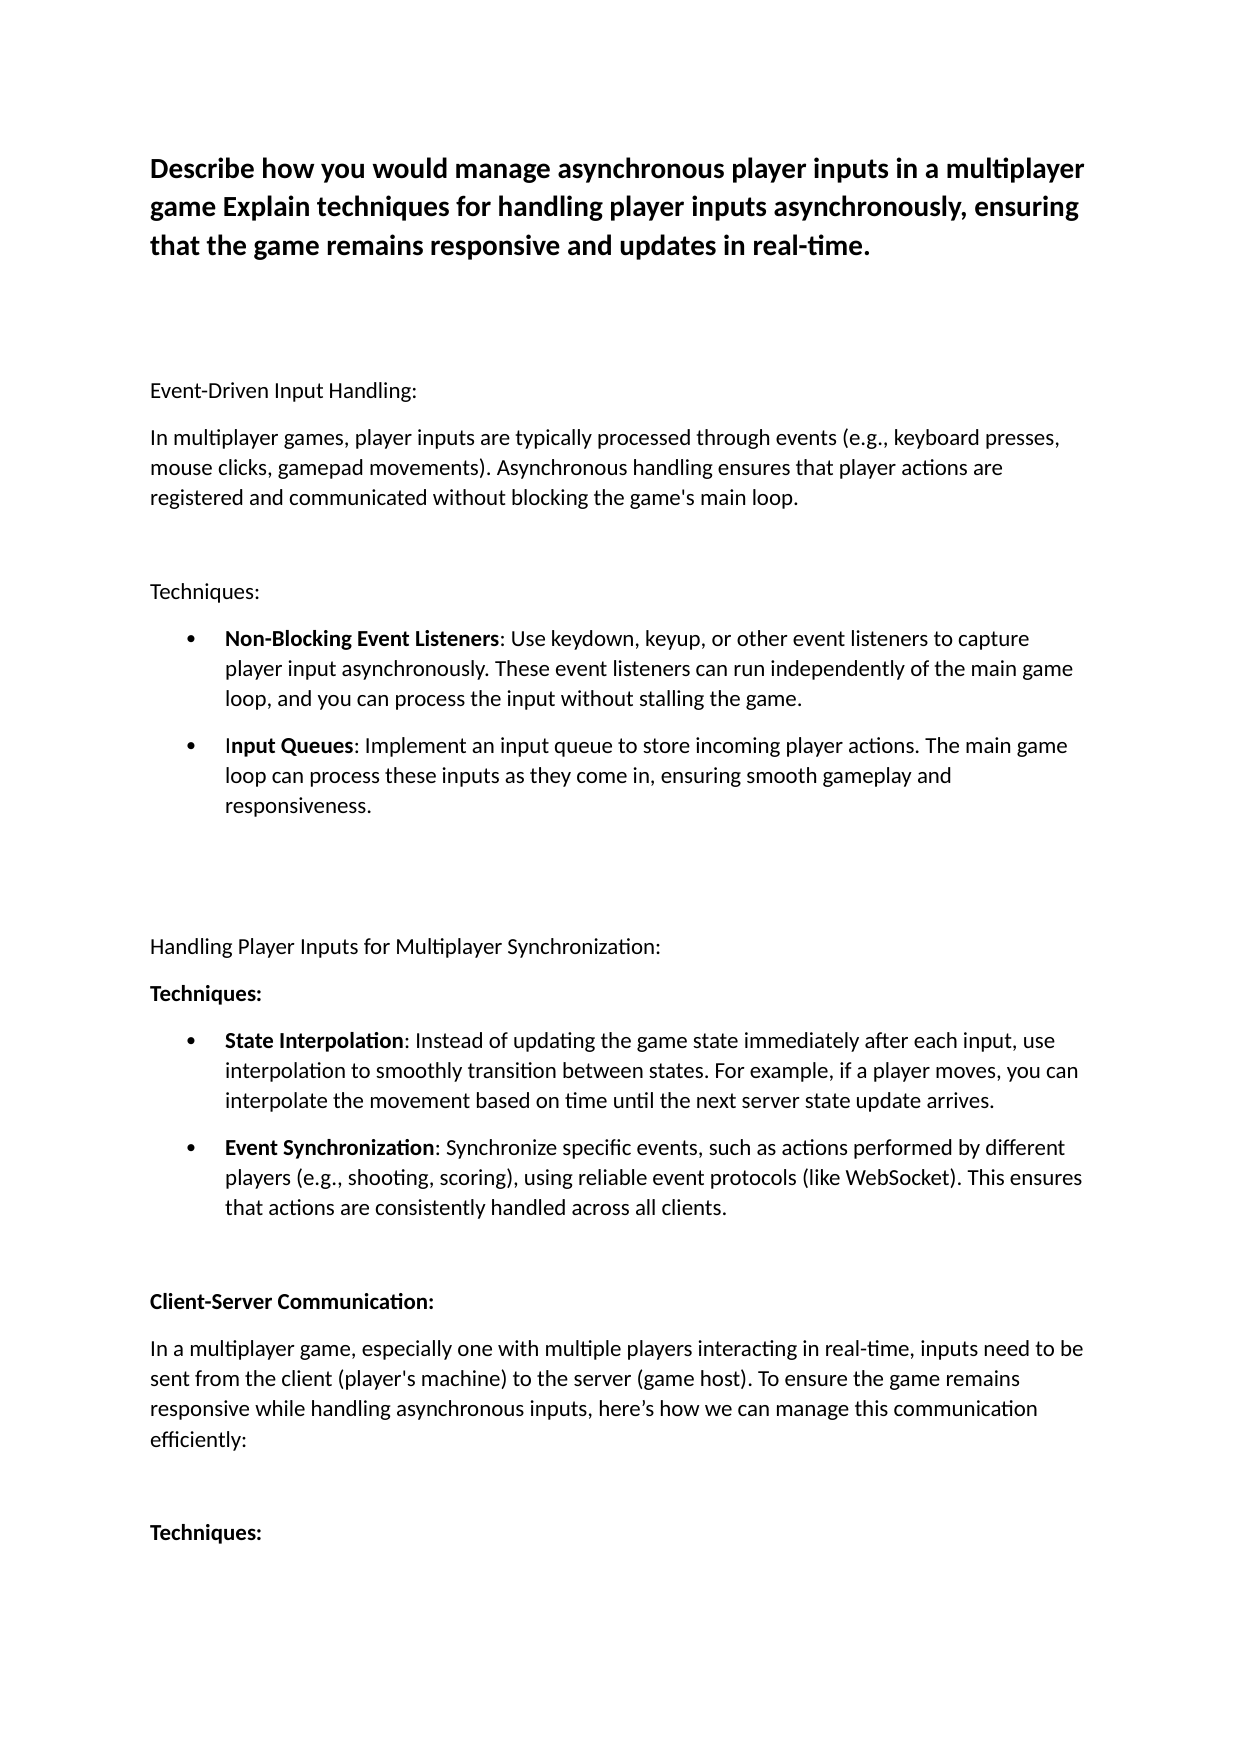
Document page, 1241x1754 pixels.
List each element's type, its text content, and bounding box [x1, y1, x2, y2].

text In a multiplayer game, especially one with multiple players interacting in real-time, inputs need to be sent from the client (player's machine) to the server (game host). To ensure the game remains responsive while handling asynchronous inputs, here’s how we can manage this communication efficiently: [150, 1334, 1090, 1453]
text Techniques: [150, 1518, 1090, 1546]
list Input Queues: Implement an input queue to store incoming player actions. The main game loop can process these inputs as they come in, ensuring smooth gameplay and responsiveness. [187, 731, 1090, 819]
text In multiplayer games, player inputs are typically processed through events (e.g., keyboard presses, mouse clicks, gamepad movements). Asynchronous handling ensures that player actions are registered and communicated without blocking the game's main loop. [150, 423, 1090, 511]
list State Interpolation: Instead of updating the game state immediately after each input, use interpolation to smoothly transition between states. For example, if a player moves, you can interpolate the movement based on time until the next server state update arrives. [187, 1026, 1090, 1114]
text Techniques: [150, 577, 1090, 605]
text Client-Server Communication: [150, 1287, 1090, 1315]
text Handling Player Inputs for Multiplayer Synchronization: [150, 932, 1090, 960]
list Event Synchronization: Synchronize specific events, such as actions performed by different players (e.g., shooting, scoring), using reliable event protocols (like WebSocket). This ensures that actions are consistently handled across all clients. [187, 1133, 1090, 1221]
list Non-Blocking Event Listeners: Use keydown, keyup, or other event listeners to capture player input asynchronously. These event listeners can run independently of the main game loop, and you can process the input without stalling the game. [187, 624, 1090, 712]
text Techniques: [150, 979, 1090, 1007]
text Describe how you would manage asynchronous player inputs in a multiplayer game Explain techniques for handling player inputs asynchronously, ensuring that the game remains responsive and updates in real-time. [150, 150, 1090, 262]
text Event-Driven Input Handling: [150, 376, 1090, 404]
